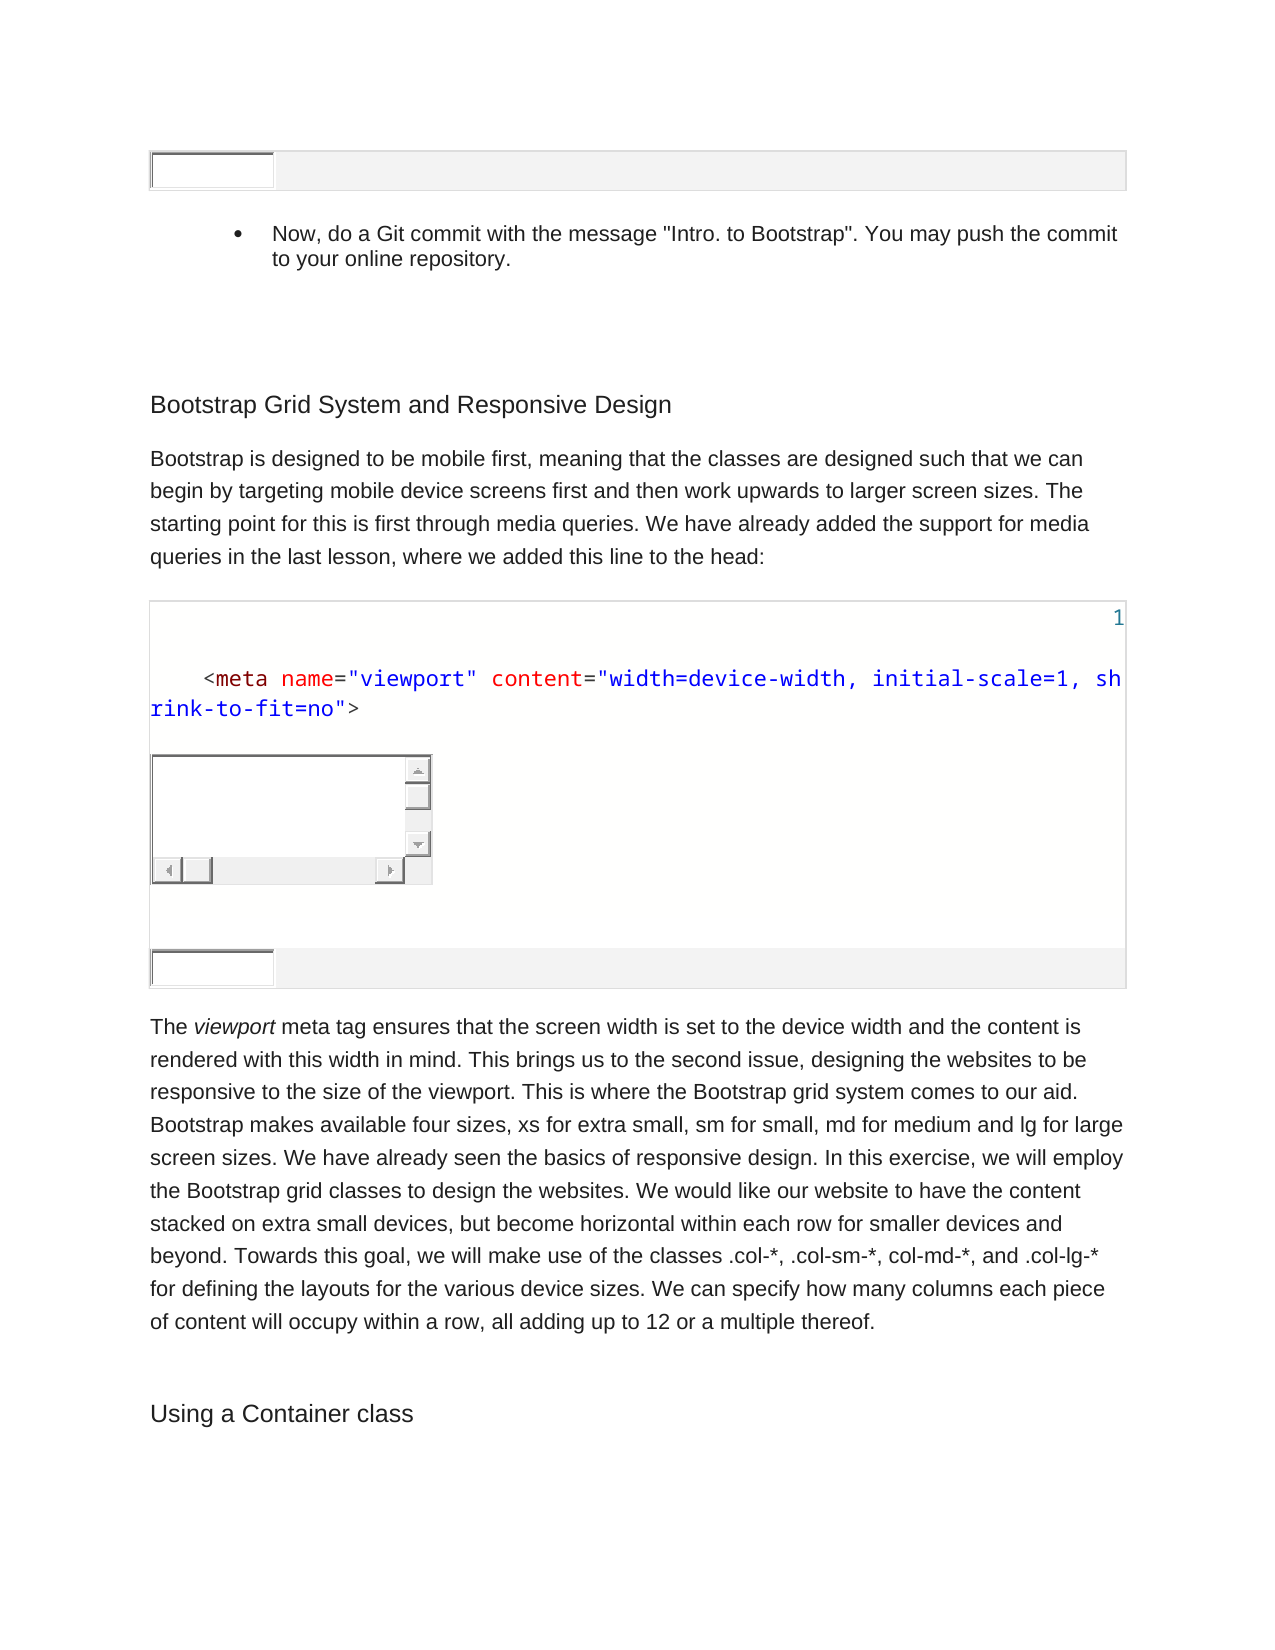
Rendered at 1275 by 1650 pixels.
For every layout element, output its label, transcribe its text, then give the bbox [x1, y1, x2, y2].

text Bootstrap Grid System and Responsive Design [150, 382, 1125, 419]
text 1 [150, 602, 1125, 632]
text Bootstrap is designed to be mobile first, meaning that the classes are designed such that we can begin by targeting mobile device screens first and then work upwards to larger screen sizes. The starting point for this is first through media queries. We have already added the support for media queries in the last lesson, where we added this line to the head: [150, 438, 1125, 569]
text Using a Container class [150, 1390, 1125, 1428]
list Now, do a Git commit with the message "Intro. to Bootstrap". You may push the commit to your online repository. [234, 221, 1125, 271]
text <meta name="viewport" content="width=device-width, initial-scale=1, shrink-to-fit=no"> [150, 661, 1125, 723]
text The viewport meta tag ensures that the screen width is set to the device width and the content is rendered with this width in mind. This brings us to the second issue, designing the websites to be responsive to the size of the viewport. This is where the Bootstrap grid system comes to our aid. Bootstrap makes available four sizes, xs for extra small, sm for small, md for medium and lg for large screen sizes. We have already seen the basics of responsive design. In this exercise, we will employ the Bootstrap grid classes to design the websites. We would like our website to have the content stacked on extra small devices, but become horizontal within each row for smaller devices and beyond. Towards this goal, we will make use of the classes .col-*, .col-sm-*, col-md-*, and .col-lg-* for defining the layouts for the various device sizes. We can specify how many columns each piece of content will occupy within a row, all adding up to 12 or a multiple thereof. [150, 1006, 1125, 1334]
